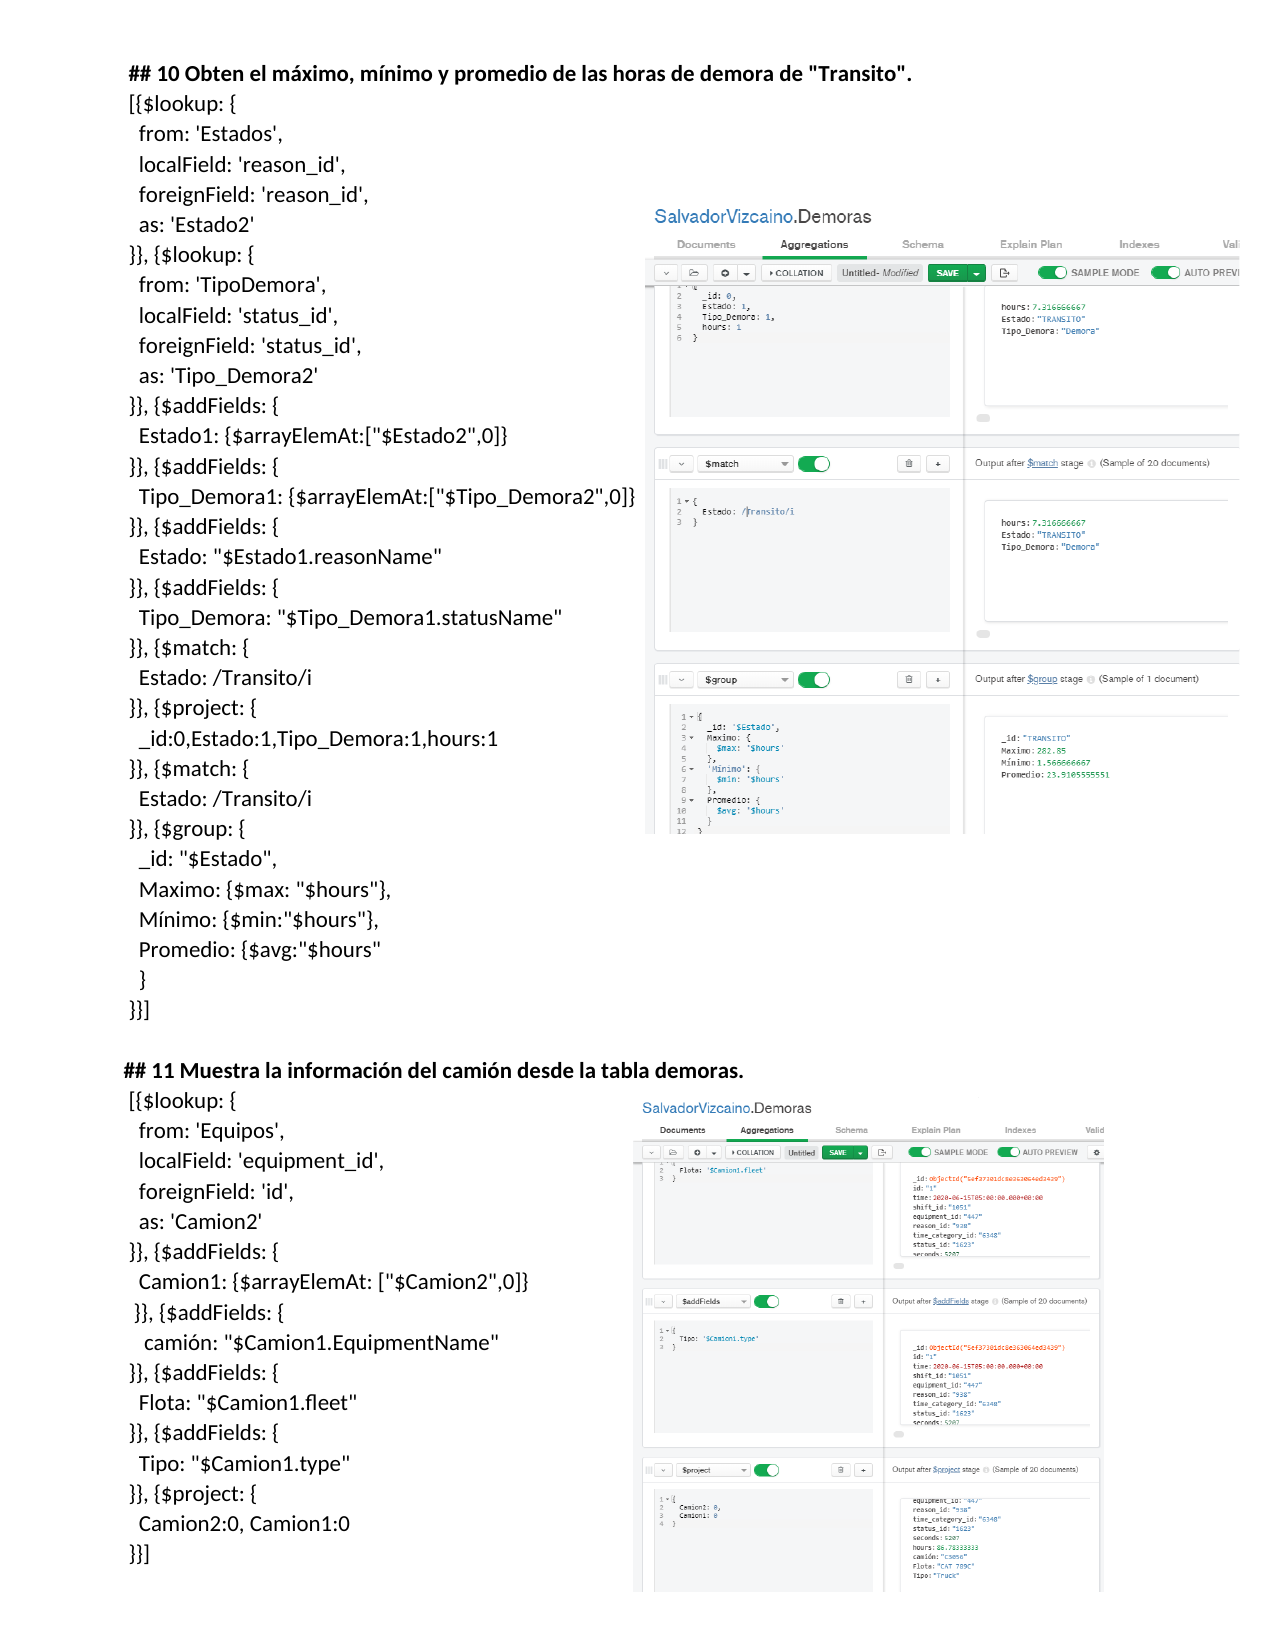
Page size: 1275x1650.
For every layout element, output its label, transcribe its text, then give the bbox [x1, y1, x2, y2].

text }}, {$lookup: { [118, 240, 1152, 268]
text [{$lookup: { [118, 1086, 1152, 1114]
text Promedio: {$avg:"$hours" [118, 935, 1152, 963]
text _id:0,Estado:1,Tipo_Demora:1,hours:1 [118, 724, 1152, 752]
text camión: "$Camion1.EquipmentName" [118, 1328, 1152, 1356]
text Tipo_Demora1: {$arrayElemAt:["$Tipo_Demora2",0]} [118, 482, 1152, 510]
text ## 10 Obten el máximo, mínimo y promedio de las horas de demora de "Transito". [118, 59, 1152, 87]
text Estado: "$Estado1.reasonName" [118, 542, 1152, 570]
text } [118, 965, 1152, 993]
text localField: 'reason_id', [118, 150, 1152, 178]
text [{$lookup: { [118, 89, 1152, 117]
picture [645, 207, 1240, 834]
text foreignField: 'status_id', [118, 331, 1152, 359]
text foreignField: 'reason_id', [118, 180, 1152, 208]
text }}, {$addFields: { [118, 391, 1152, 419]
text Estado: /Transito/i [118, 784, 1152, 812]
text Estado: /Transito/i [118, 663, 1152, 691]
text localField: 'equipment_id', [118, 1147, 1152, 1174]
text from: 'Equipos', [118, 1116, 1152, 1144]
text _id: "$Estado", [118, 844, 1152, 872]
text }}, {$addFields: { [118, 512, 1152, 540]
text }}, {$match: { [118, 633, 1152, 661]
text Maximo: {$max: "$hours"}, [118, 875, 1152, 903]
text }}, {$group: { [118, 814, 1152, 842]
text from: 'TipoDemora', [118, 271, 1152, 298]
text }}] [118, 1539, 1152, 1567]
text }}, {$addFields: { [118, 1298, 1152, 1326]
text Mínimo: {$min:"$hours"}, [118, 905, 1152, 933]
text }}, {$addFields: { [118, 452, 1152, 480]
text }}, {$addFields: { [118, 1358, 1152, 1386]
text as: 'Estado2' [118, 210, 1152, 238]
text }}, {$project: { [118, 1479, 1152, 1507]
text Flota: "$Camion1.fleet" [118, 1388, 1152, 1416]
text localField: 'status_id', [118, 301, 1152, 329]
text as: 'Tipo_Demora2' [118, 361, 1152, 389]
text Camion2:0, Camion1:0 [118, 1509, 1152, 1537]
text }}, {$addFields: { [118, 573, 1152, 601]
text }}, {$project: { [118, 693, 1152, 721]
text ## 11 Muestra la información del camión desde la tabla demoras. [118, 1056, 1152, 1084]
text }}, {$addFields: { [118, 1418, 1152, 1446]
text as: 'Camion2' [118, 1207, 1152, 1235]
text }}, {$match: { [118, 754, 1152, 782]
text Camion1: {$arrayElemAt: ["$Camion2",0]} [118, 1267, 1152, 1295]
text Estado1: {$arrayElemAt:["$Estado2",0]} [118, 422, 1152, 449]
text from: 'Estados', [118, 119, 1152, 147]
text Tipo: "$Camion1.type" [118, 1449, 1152, 1477]
text foreignField: 'id', [118, 1177, 1152, 1205]
picture [633, 1567, 1104, 1592]
text }}] [118, 996, 1152, 1023]
text Tipo_Demora: "$Tipo_Demora1.statusName" [118, 603, 1152, 631]
text }}, {$addFields: { [118, 1237, 1152, 1265]
